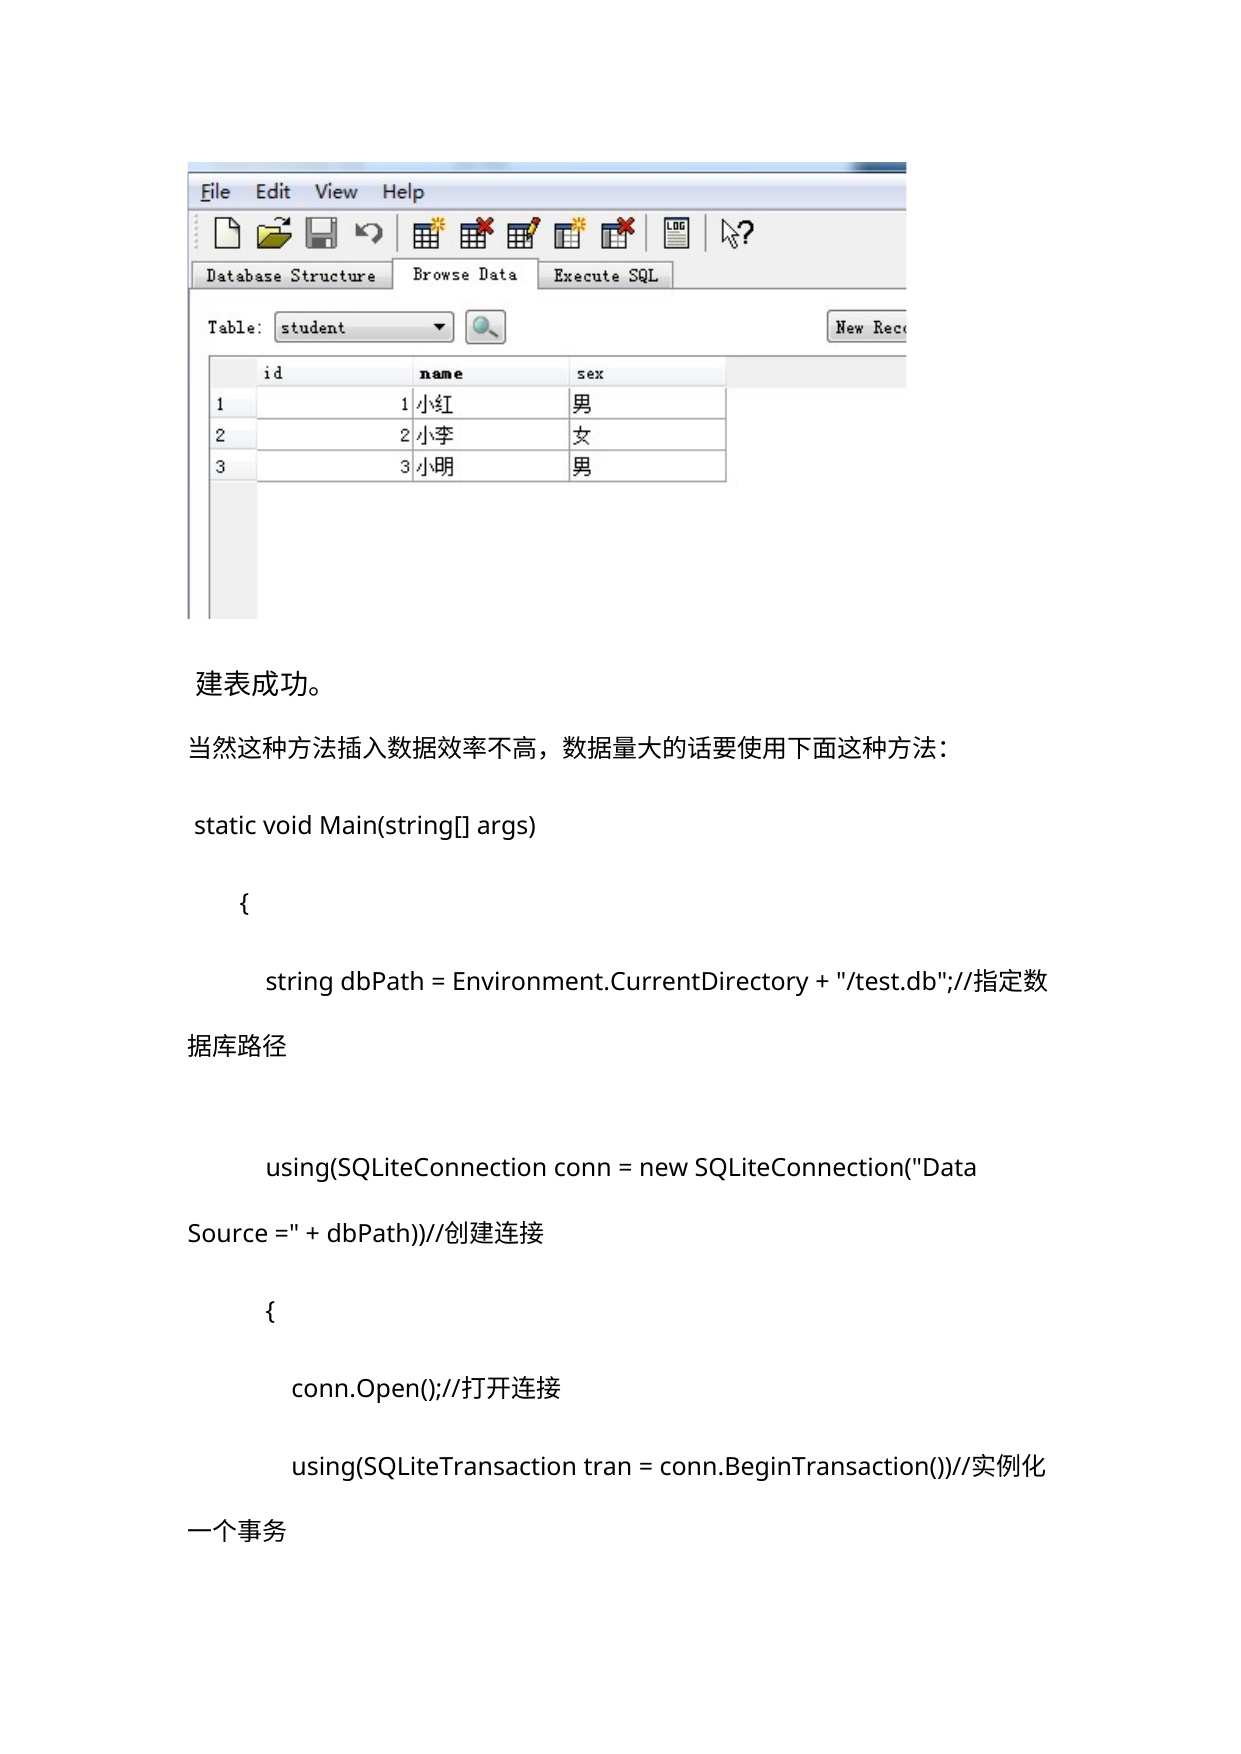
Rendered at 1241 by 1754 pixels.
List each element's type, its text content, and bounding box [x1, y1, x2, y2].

text 当然这种方法插入数据效率不高，数据量大的话要使用下面这种方法： [187, 714, 1053, 779]
text conn.Open();//打开连接 [187, 1354, 1053, 1419]
text string dbPath = Environment.CurrentDirectory + "/test.db";//指定数据库路径 [187, 947, 1053, 1077]
text { [187, 869, 1053, 934]
text using(SQLiteConnection conn = new SQLiteConnection("Data Source =" + dbPath))//创建连接 [187, 1134, 1053, 1264]
text static void Main(string[] args) [187, 792, 1053, 857]
text { [187, 1277, 1053, 1342]
picture [187, 162, 907, 619]
text using(SQLiteTransaction tran = conn.BeginTransaction())//实例化一个事务 [187, 1432, 1053, 1562]
